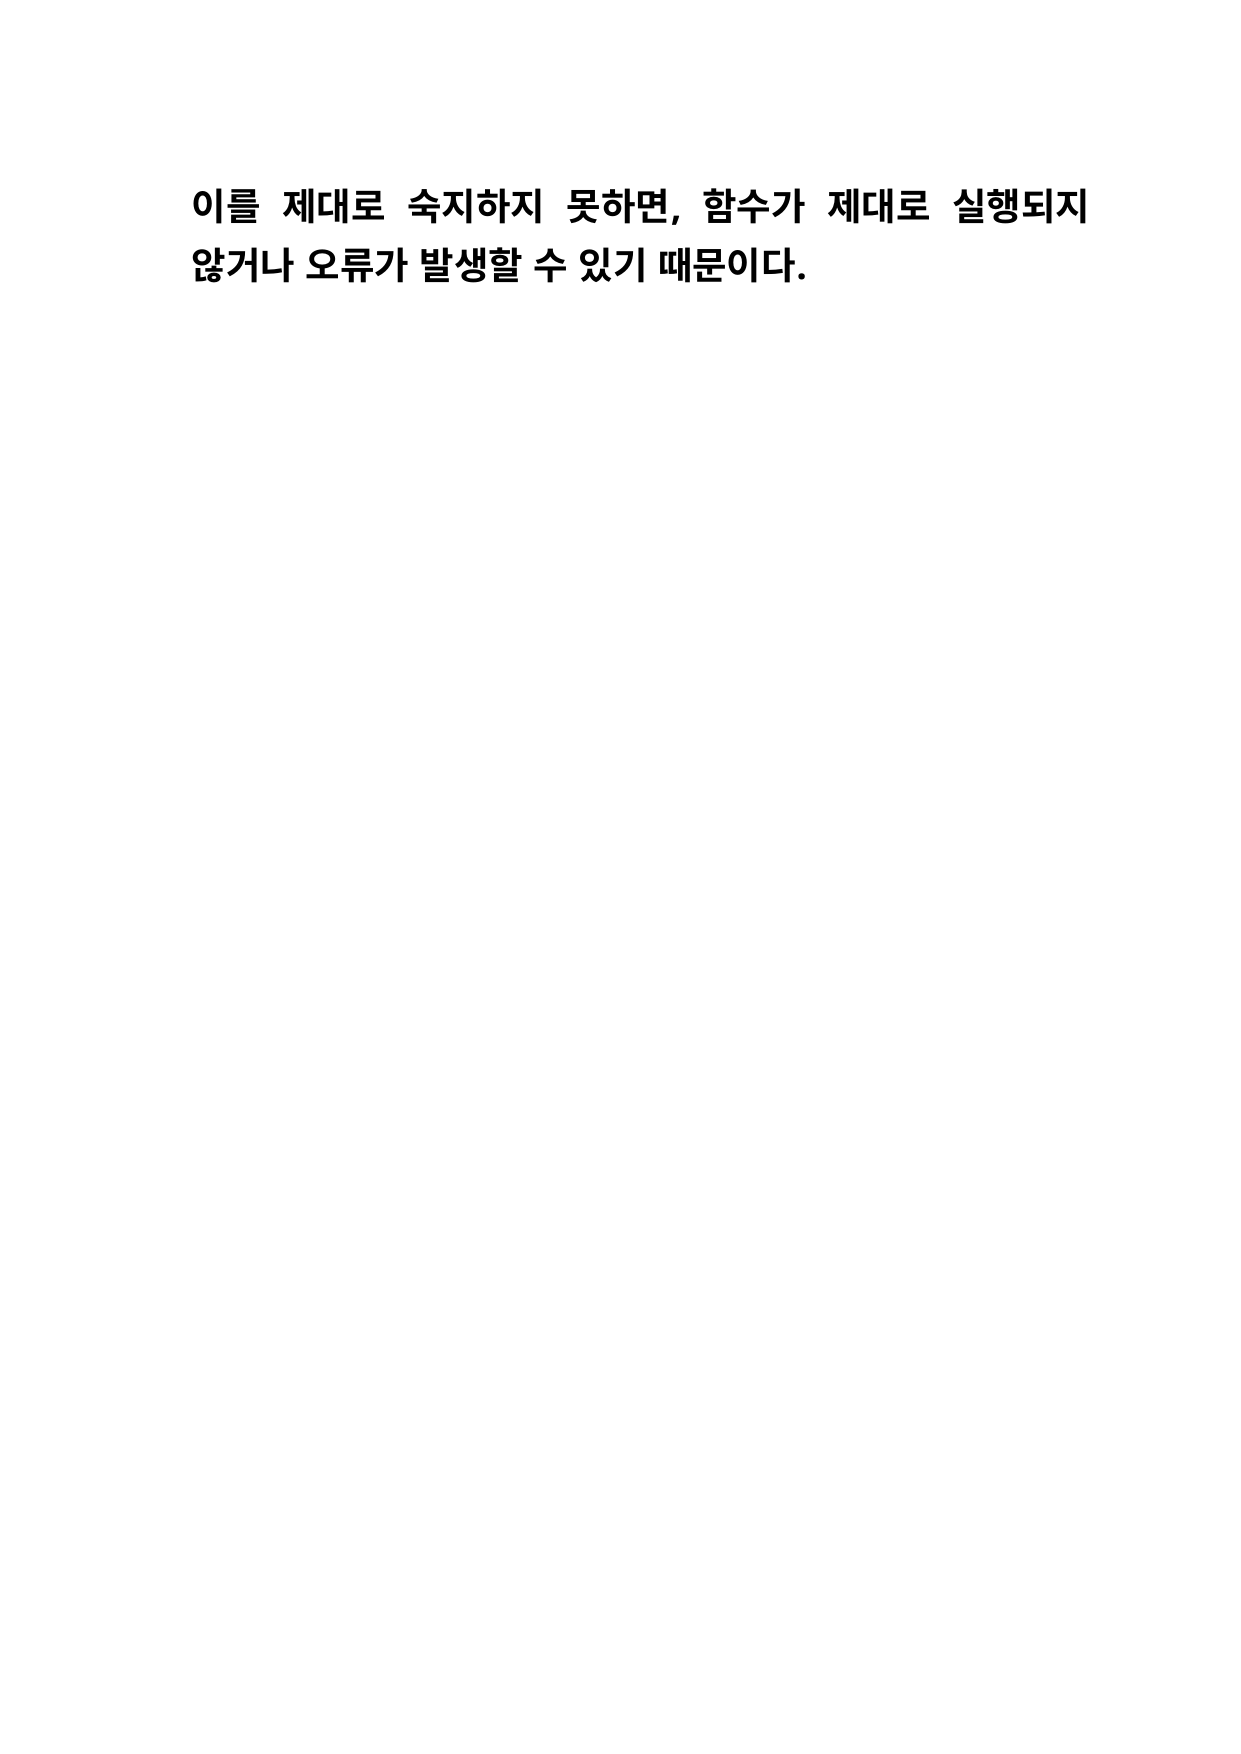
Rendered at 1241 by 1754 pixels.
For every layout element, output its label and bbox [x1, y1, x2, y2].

text [192, 177, 1090, 290]
